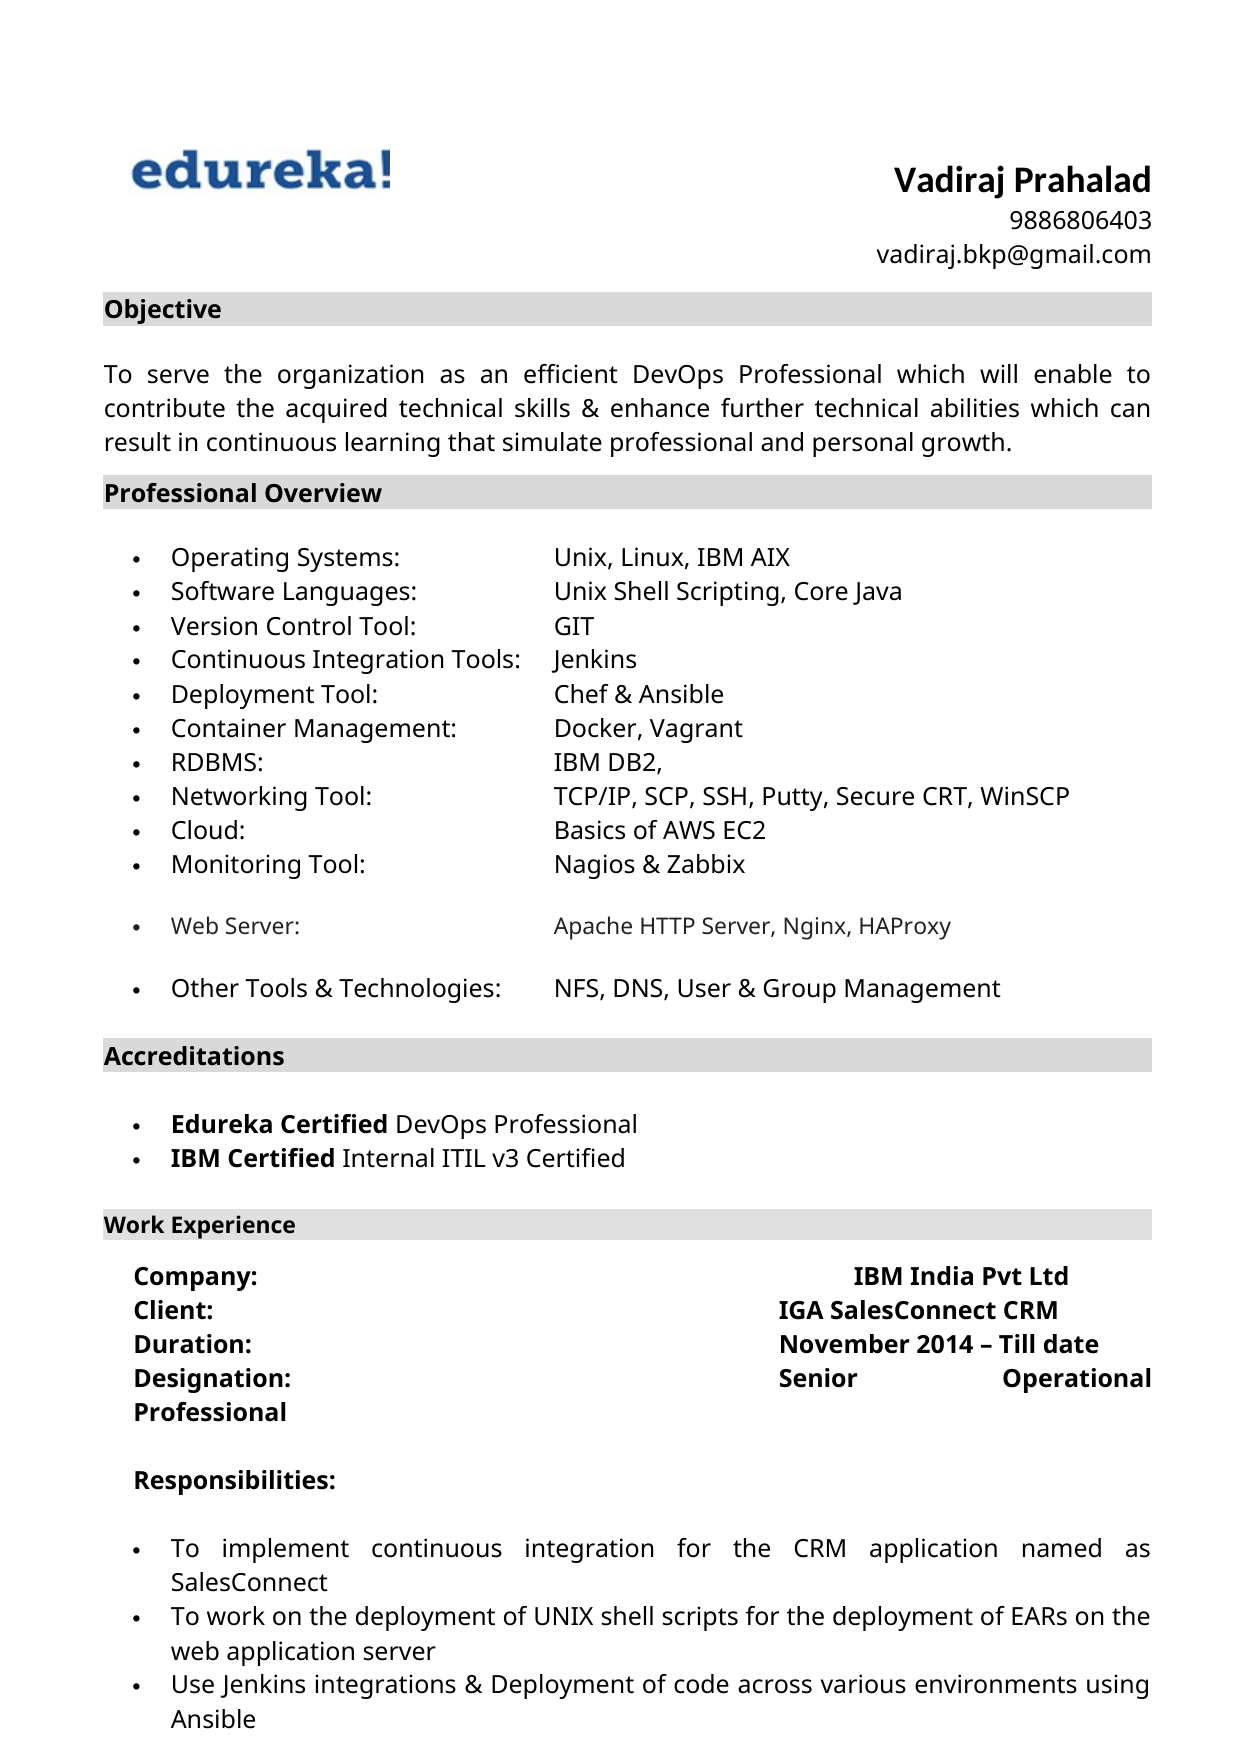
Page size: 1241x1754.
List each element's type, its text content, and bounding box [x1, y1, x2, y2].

list Version Control Tool: GIT [133, 608, 1152, 642]
list Software Languages: Unix Shell Scripting, Core Java [133, 574, 1152, 608]
text Objective [103, 292, 1152, 326]
title Vadiraj Prahalad [703, 156, 1152, 202]
text Professional Overview [103, 475, 1152, 509]
subtitle vadiraj.bkp@gmail.com [628, 236, 1152, 270]
list To implement continuous integration for the CRM application named as SalesConnect [133, 1531, 1152, 1599]
list Monitoring Tool: Nagios & Zabbix [133, 847, 1152, 881]
list Continuous Integration Tools: Jenkins [133, 642, 1152, 676]
list To work on the deployment of UNIX shell scripts for the deployment of EARs on the web application server [133, 1599, 1152, 1667]
list Operating Systems: Unix, Linux, IBM AIX [133, 540, 1152, 574]
text Responsibilities: [133, 1463, 1152, 1497]
list Web Server: Apache HTTP Server, Nginx, HAProxy [133, 910, 1152, 941]
list Other Tools & Technologies: NFS, DNS, User & Group Management [133, 970, 1152, 1004]
text Accreditations [103, 1038, 1152, 1072]
text Designation: Senior Operational Professional [133, 1361, 1152, 1429]
list RDBMS: IBM DB2, [133, 744, 1152, 778]
list Networking Tool: TCP/IP, SCP, SSH, Putty, Secure CRT, WinSCP [133, 778, 1152, 812]
text 9886806403 [103, 202, 1152, 236]
text Client: IGA SalesConnect CRM [133, 1292, 1152, 1327]
text To serve the organization as an efficient DevOps Professional which will enable to contribute the acquired technical skills & enhance further technical abilities which can result in continuous learning that simulate professional and personal growth. [103, 357, 1152, 459]
list IBM Certified Internal ITIL v3 Certified [133, 1141, 1152, 1174]
list Deployment Tool: Chef & Ansible [133, 676, 1152, 710]
list Use Jenkins integrations & Deployment of code across various environments using Ansible [133, 1667, 1152, 1735]
text Duration: November 2014 – Till date [133, 1327, 1152, 1361]
list Edureka Certified DevOps Professional [133, 1106, 1152, 1141]
picture [128, 127, 390, 217]
list Cloud: Basics of AWS EC2 [133, 812, 1152, 847]
text Work Experience [103, 1209, 1152, 1240]
list Container Management: Docker, Vagrant [133, 710, 1152, 744]
text Company: IBM India Pvt Ltd [133, 1258, 1152, 1292]
